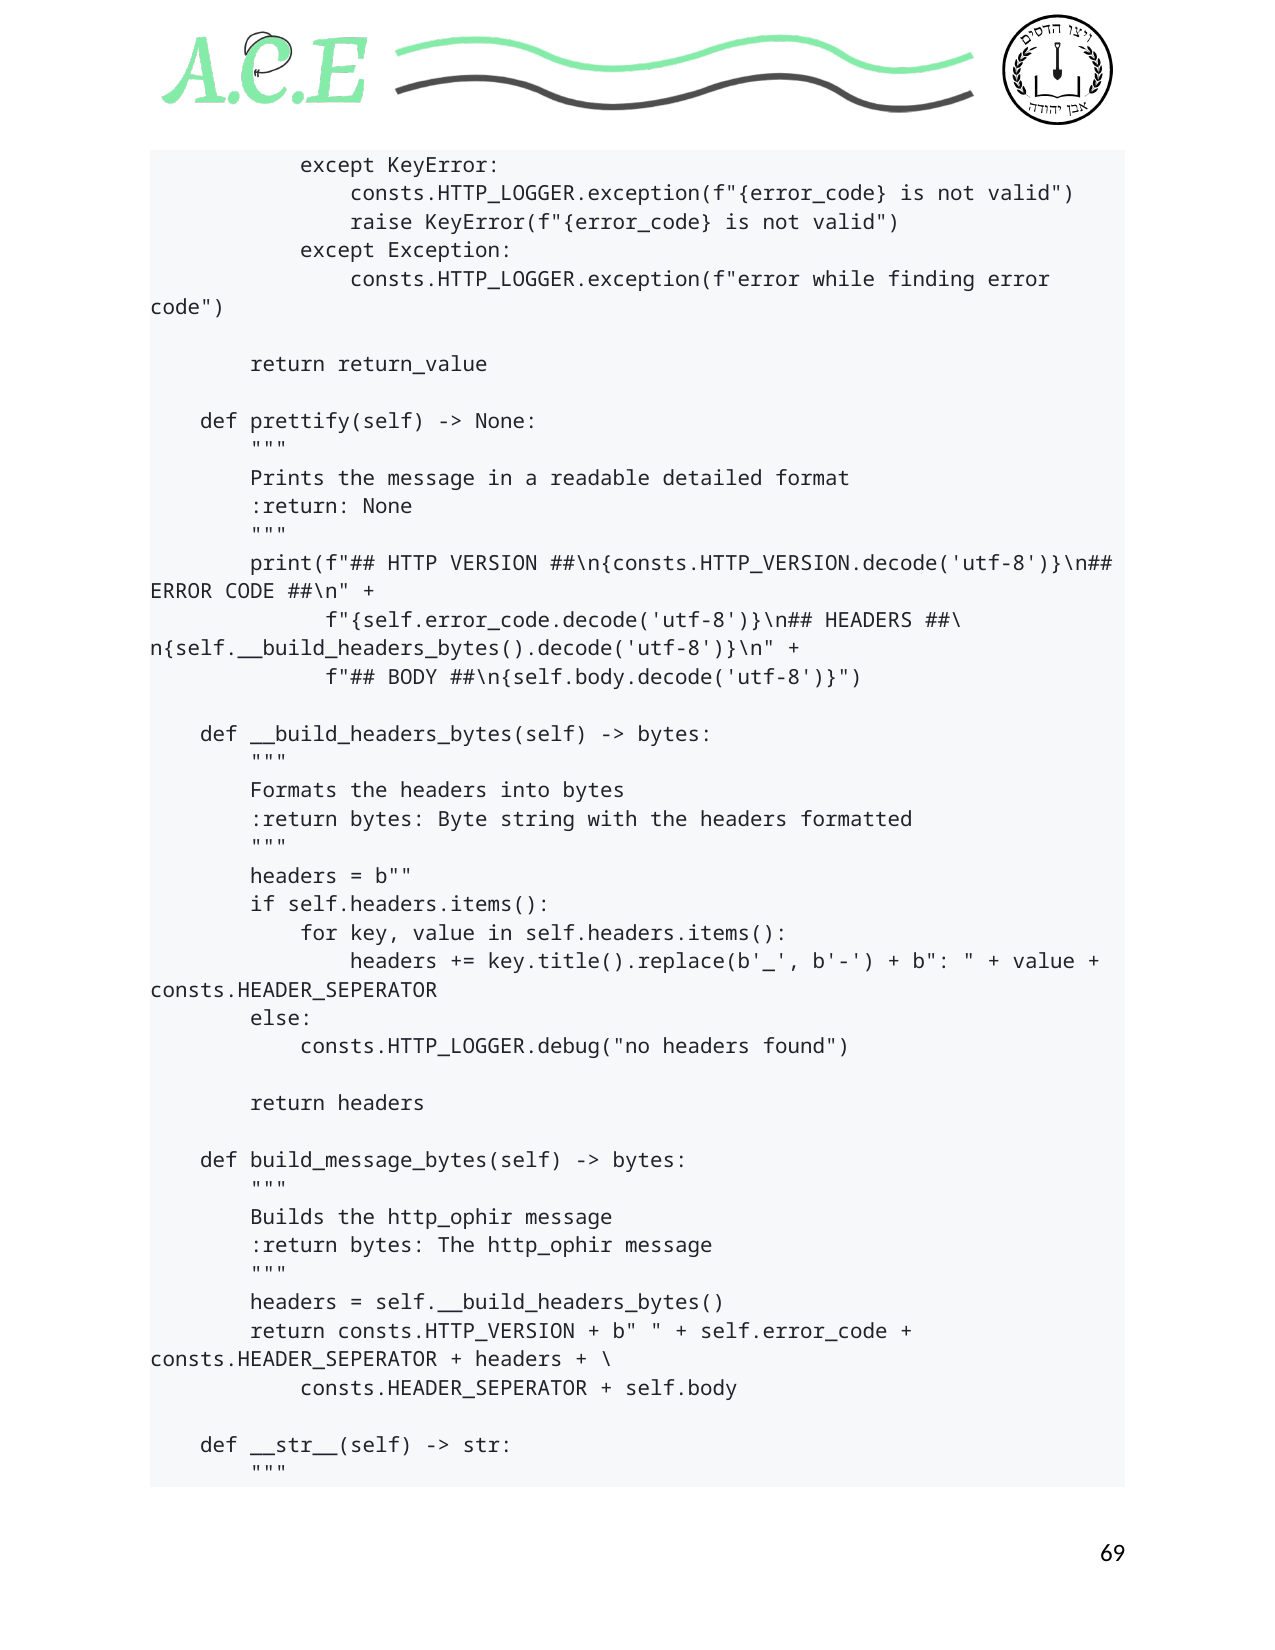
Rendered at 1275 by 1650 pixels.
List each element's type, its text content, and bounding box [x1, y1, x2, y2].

text """ [150, 1174, 1125, 1202]
text if self.headers.items(): [150, 889, 1125, 918]
text headers = self.__build_headers_bytes() [150, 1287, 1125, 1316]
text def build_message_bytes(self) -> bytes: [150, 1145, 1125, 1174]
text consts.HTTP_LOGGER.debug("no headers found") [150, 1032, 1125, 1060]
text Prints the message in a readable detailed format [150, 463, 1125, 491]
text return return_value [150, 349, 1125, 377]
text f"{self.error_code.decode('utf-8')}\n## HEADERS ##\n{self.__build_headers_bytes().decode('utf-8')}\n" + [150, 605, 1125, 662]
text :return bytes: Byte string with the headers formatted [150, 804, 1125, 832]
text """ [150, 520, 1125, 548]
text return headers [150, 1088, 1125, 1117]
text for key, value in self.headers.items(): [150, 918, 1125, 946]
text def __str__(self) -> str: [150, 1430, 1125, 1458]
text consts.HEADER_SEPERATOR + self.body [150, 1373, 1125, 1401]
text except KeyError: [150, 150, 1125, 178]
text Formats the headers into bytes [150, 776, 1125, 804]
text return consts.HTTP_VERSION + b" " + self.error_code + consts.HEADER_SEPERATOR + headers + \ [150, 1316, 1125, 1373]
text """ [150, 747, 1125, 776]
text f"## BODY ##\n{self.body.decode('utf-8')}") [150, 662, 1125, 690]
text """ [150, 1259, 1125, 1287]
text def __build_headers_bytes(self) -> bytes: [150, 719, 1125, 747]
text headers += key.title().replace(b'_', b'-') + b": " + value + consts.HEADER_SEPERATOR [150, 946, 1125, 1003]
text """ [150, 434, 1125, 463]
text """ [150, 832, 1125, 861]
text consts.HTTP_LOGGER.exception(f"error while finding error code") [150, 264, 1125, 321]
text headers = b"" [150, 861, 1125, 889]
text :return bytes: The http_ophir message [150, 1231, 1125, 1259]
text :return: None [150, 491, 1125, 520]
picture [150, 1, 1125, 139]
text """ [150, 1458, 1125, 1487]
text Builds the http_ophir message [150, 1202, 1125, 1231]
text else: [150, 1003, 1125, 1032]
text def prettify(self) -> None: [150, 406, 1125, 434]
text print(f"## HTTP VERSION ##\n{consts.HTTP_VERSION.decode('utf-8')}\n## ERROR CODE ##\n" + [150, 548, 1125, 605]
text raise KeyError(f"{error_code} is not valid") [150, 207, 1125, 235]
text consts.HTTP_LOGGER.exception(f"{error_code} is not valid") [150, 178, 1125, 207]
text except Exception: [150, 235, 1125, 264]
